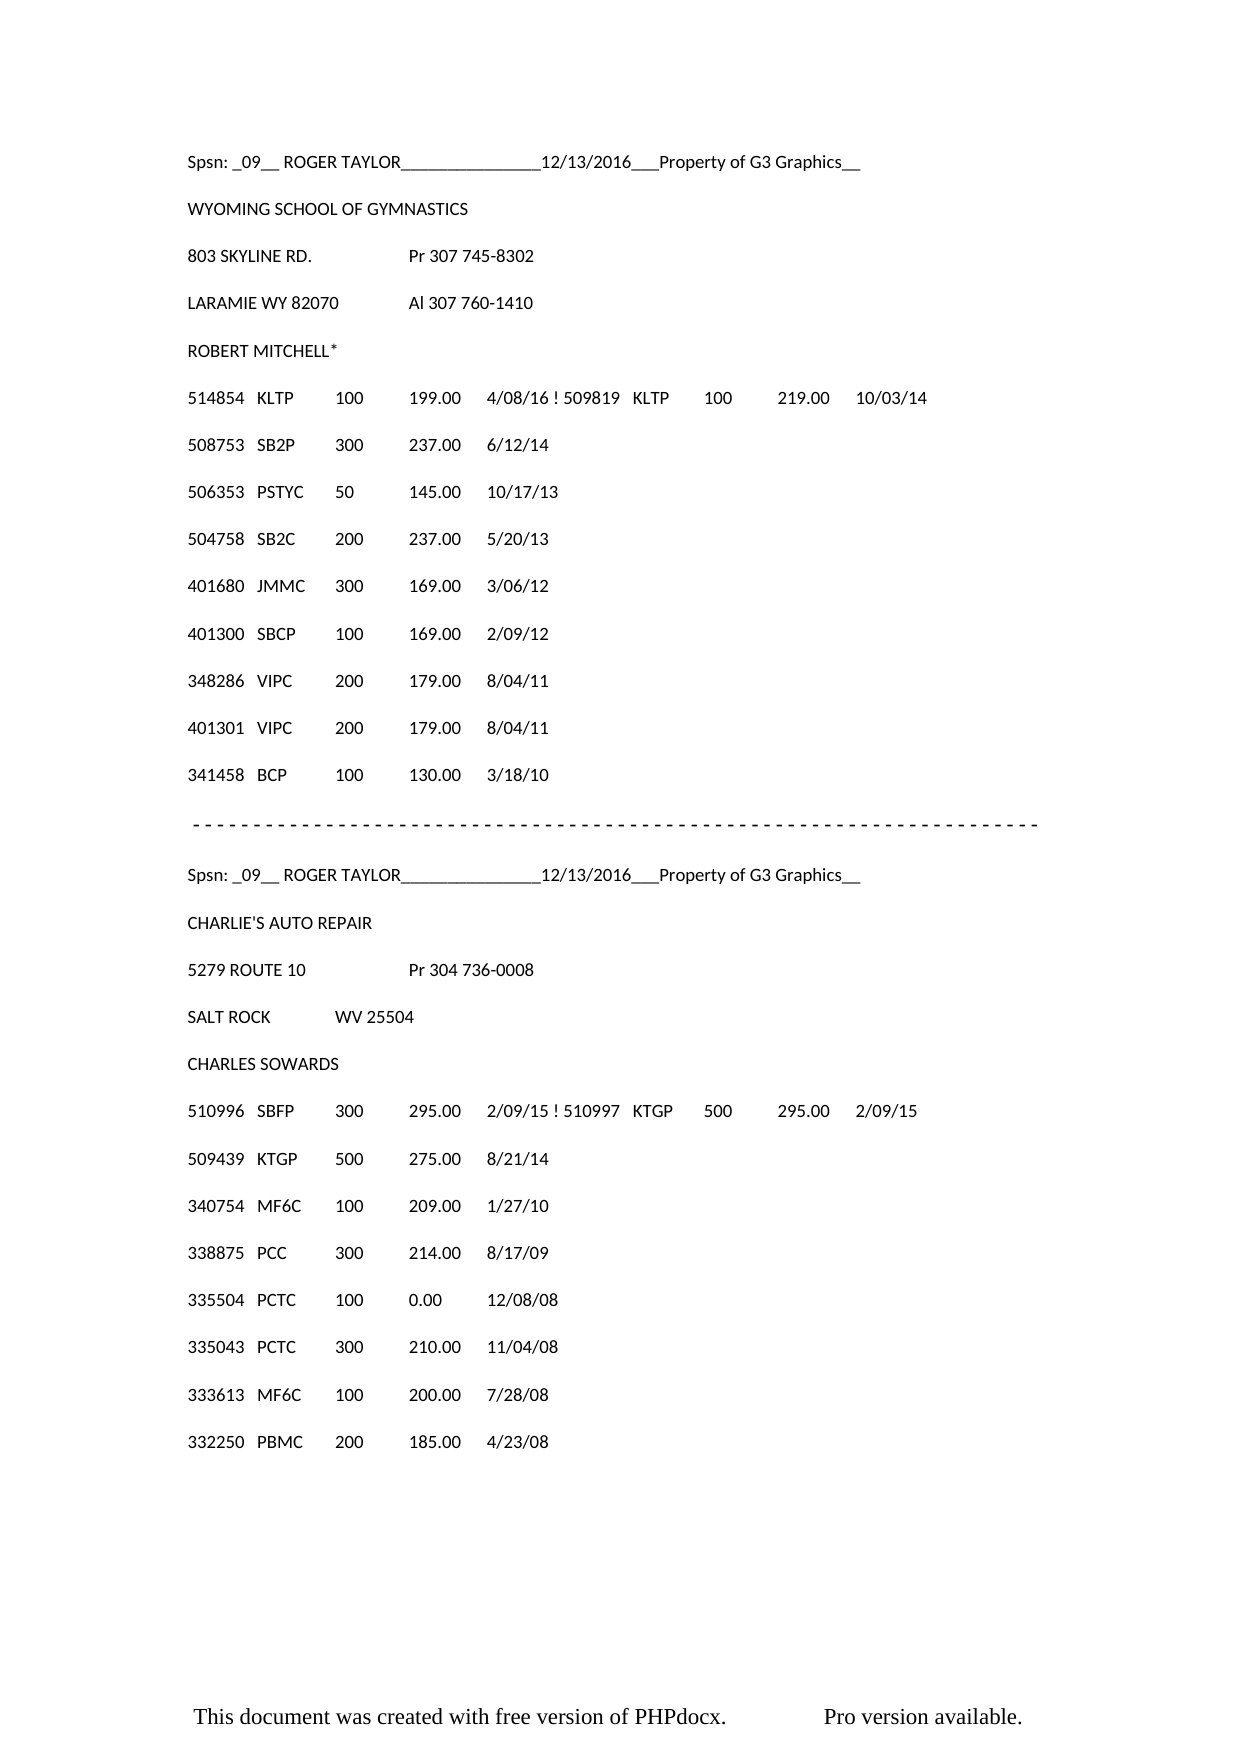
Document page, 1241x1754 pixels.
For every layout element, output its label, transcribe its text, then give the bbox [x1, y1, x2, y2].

text 504758 SB2C 200 237.00 5/20/13 [187, 527, 1053, 550]
text 514854 KLTP 100 199.00 4/08/16 ! 509819 KLTP 100 219.00 10/03/14 [187, 386, 1053, 409]
text 401300 SBCP 100 169.00 2/09/12 [187, 622, 1053, 645]
text 338875 PCC 300 214.00 8/17/09 [187, 1241, 1053, 1264]
text Spsn: _09__ ROGER TAYLOR_______________12/13/2016___Property of G3 Graphics__ [187, 150, 1053, 173]
text CHARLES SOWARDS [187, 1052, 1053, 1075]
text WYOMING SCHOOL OF GYMNASTICS [187, 197, 1053, 220]
text - - - - - - - - - - - - - - - - - - - - - - - - - - - - - - - - - - - - - - - - - - - - - - - - - - - - - - - - - - - - - - - - - - - - - - [187, 811, 1053, 839]
text 335504 PCTC 100 0.00 12/08/08 [187, 1288, 1053, 1311]
text 803 SKYLINE RD. Pr 307 745-8302 [187, 244, 1053, 267]
text SALT ROCK WV 25504 [187, 1005, 1053, 1028]
text 509439 KTGP 500 275.00 8/21/14 [187, 1147, 1053, 1170]
text Spsn: _09__ ROGER TAYLOR_______________12/13/2016___Property of G3 Graphics__ [187, 864, 1053, 887]
text LARAMIE WY 82070 Al 307 760-1410 [187, 292, 1053, 314]
text 510996 SBFP 300 295.00 2/09/15 ! 510997 KTGP 500 295.00 2/09/15 [187, 1099, 1053, 1122]
text 401301 VIPC 200 179.00 8/04/11 [187, 716, 1053, 739]
text CHARLIE'S AUTO REPAIR [187, 911, 1053, 934]
text ROBERT MITCHELL* [187, 339, 1053, 362]
text 333613 MF6C 100 200.00 7/28/08 [187, 1383, 1053, 1406]
text 401680 JMMC 300 169.00 3/06/12 [187, 575, 1053, 598]
text 506353 PSTYC 50 145.00 10/17/13 [187, 480, 1053, 503]
text 332250 PBMC 200 185.00 4/23/08 [187, 1430, 1053, 1453]
text 508753 SB2P 300 237.00 6/12/14 [187, 433, 1053, 456]
text 341458 BCP 100 130.00 3/18/10 [187, 763, 1053, 786]
text 348286 VIPC 200 179.00 8/04/11 [187, 669, 1053, 692]
text 335043 PCTC 300 210.00 11/04/08 [187, 1336, 1053, 1358]
text 5279 ROUTE 10 Pr 304 736-0008 [187, 958, 1053, 981]
text 340754 MF6C 100 209.00 1/27/10 [187, 1194, 1053, 1217]
